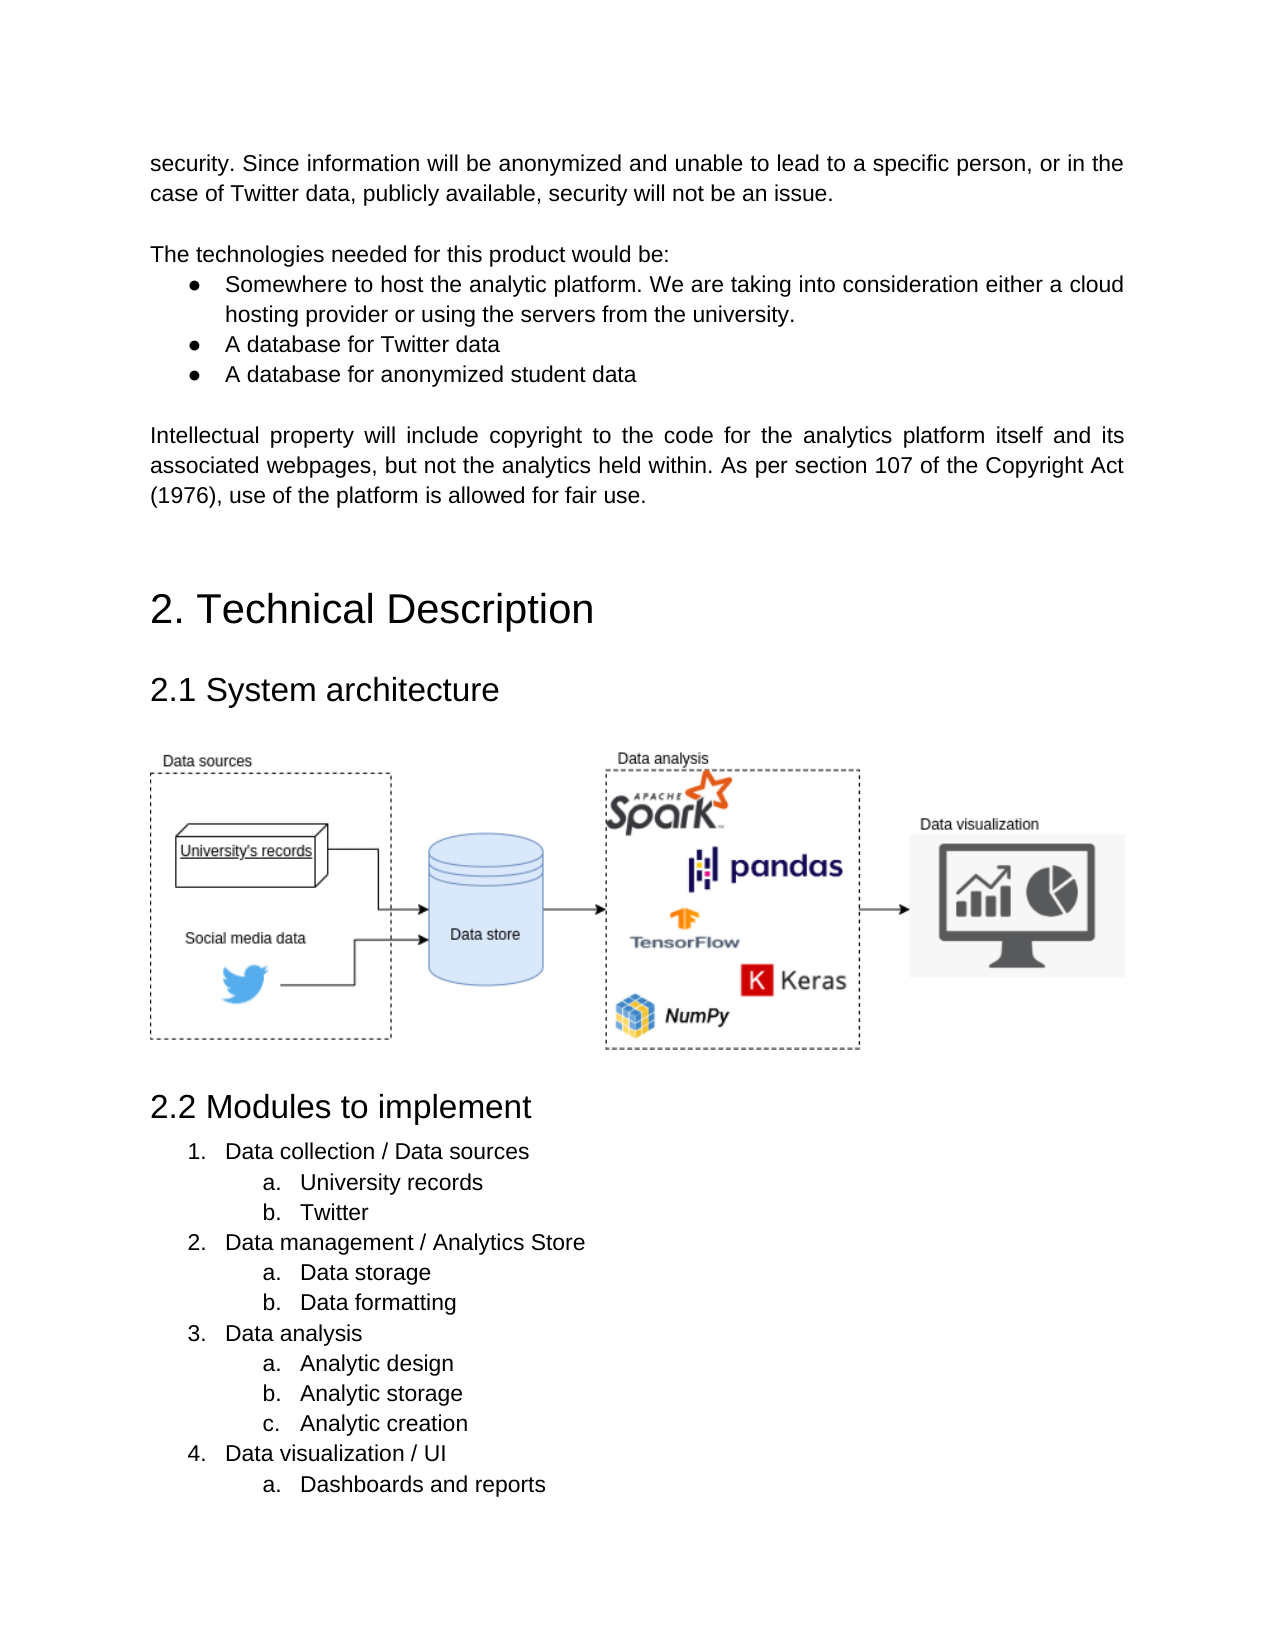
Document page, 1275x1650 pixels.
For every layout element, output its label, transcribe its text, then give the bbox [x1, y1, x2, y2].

text The technologies needed for this product would be: [150, 241, 1125, 267]
subtitle 2.2 Modules to implement [150, 1087, 1125, 1126]
text Intellectual property will include copyright to the code for the analytics platform itself and its associated webpages, but not the analytics held within. As per section 107 of the Copyright Act (1976), use of the platform is allowed for fair use. [150, 422, 1125, 509]
list Data formatting [262, 1289, 1125, 1316]
list Data collection / Data sources [187, 1138, 1125, 1165]
subtitle 2. Technical Description [150, 584, 1125, 632]
list Somewhere to host the analytic platform. We are taking into consideration either a cloud hosting provider or using the servers from the university. [187, 271, 1125, 327]
list A database for anonymized student data [187, 361, 1125, 388]
list Dashboards and reports [262, 1471, 1125, 1497]
list Data visualization / UI [187, 1440, 1125, 1467]
list University records [262, 1168, 1125, 1195]
list Analytic design [262, 1350, 1125, 1376]
list Twitter [262, 1199, 1125, 1225]
list Analytic storage [262, 1380, 1125, 1406]
list Data storage [262, 1259, 1125, 1286]
list Data management / Analytics Store [187, 1229, 1125, 1255]
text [150, 150, 1125, 207]
list A database for Twitter data [187, 331, 1125, 358]
list Data analysis [187, 1319, 1125, 1346]
subtitle 2.1 System architecture [150, 670, 1125, 708]
list Analytic creation [262, 1410, 1125, 1437]
picture [150, 745, 1125, 1050]
